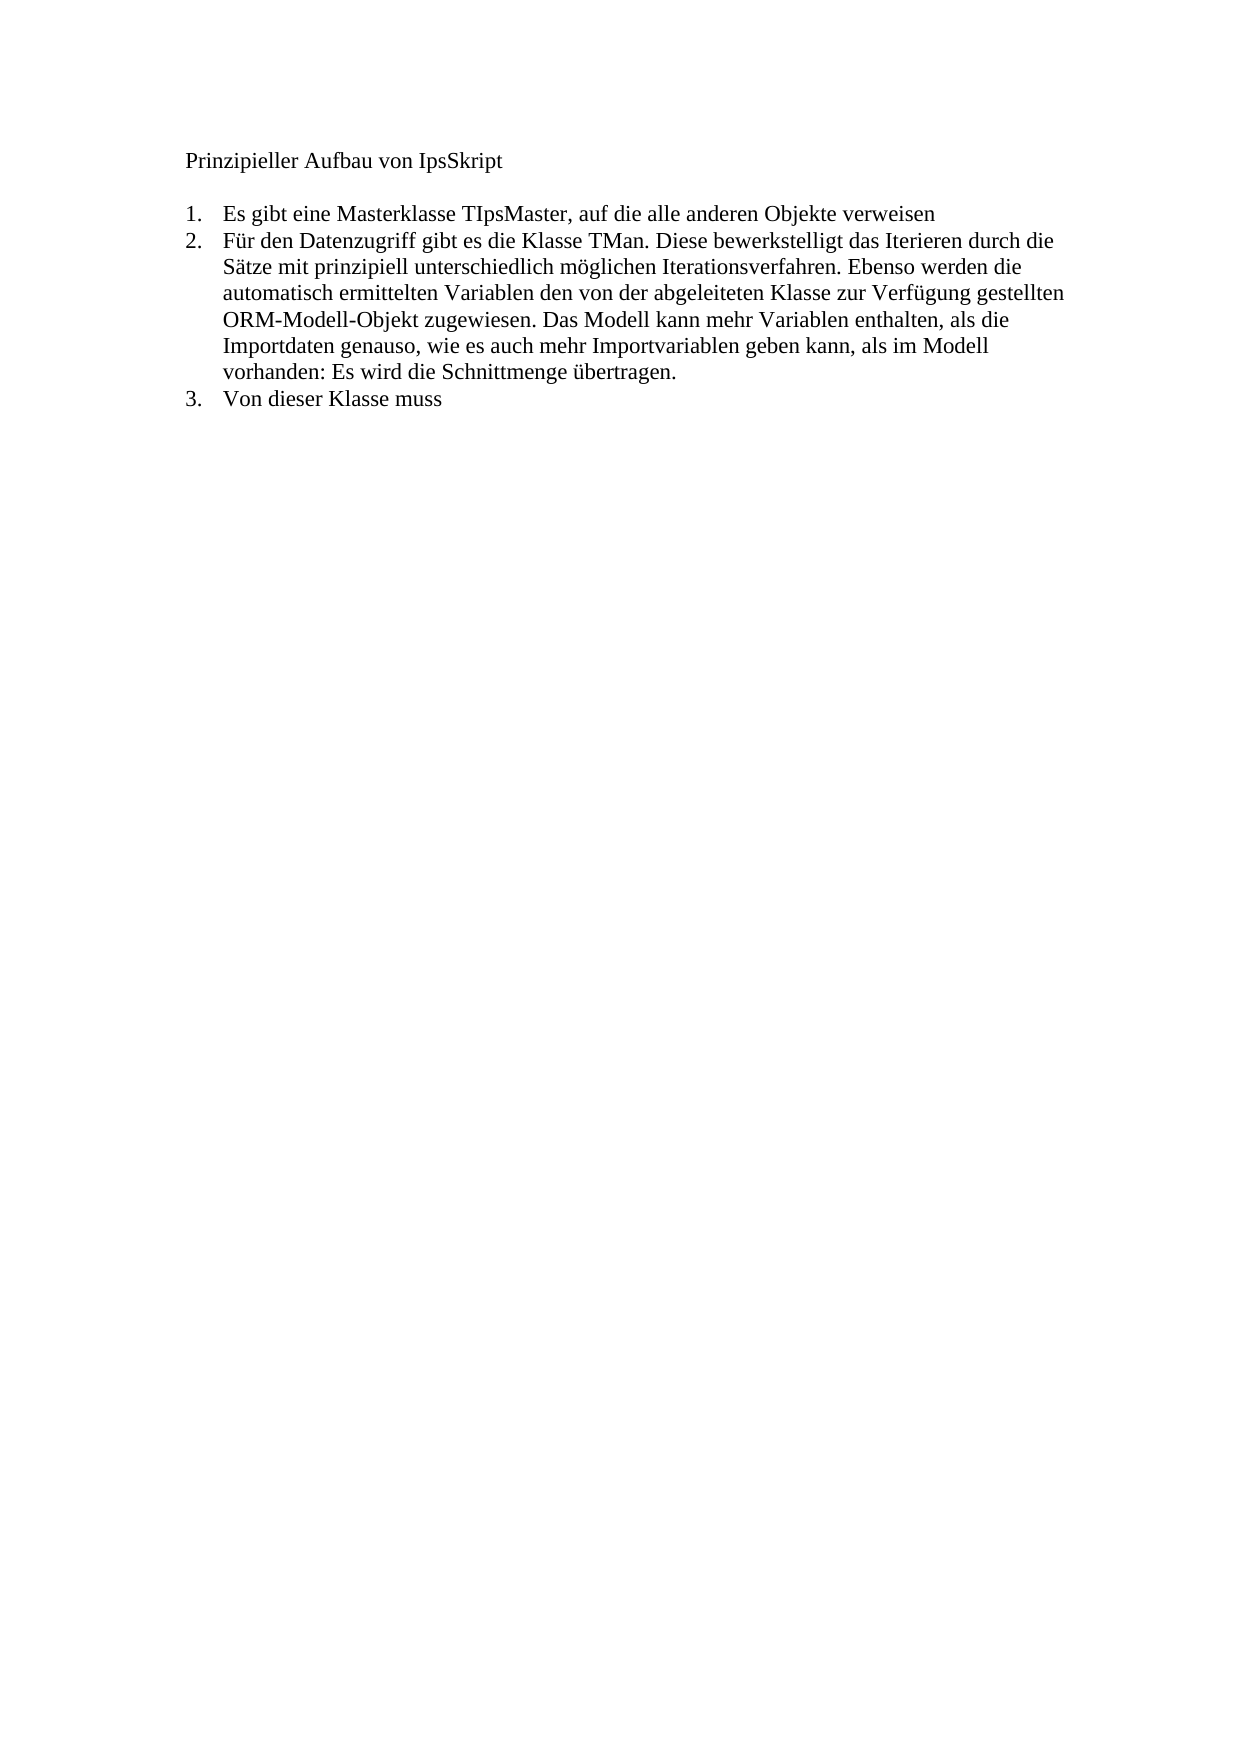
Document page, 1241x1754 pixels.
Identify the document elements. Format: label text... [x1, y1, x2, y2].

list Es gibt eine Masterklasse TIpsMaster, auf die alle anderen Objekte verweisen [185, 200, 1093, 227]
list Für den Datenzugriff gibt es die Klasse TMan. Diese bewerkstelligt das Iterieren durch die Sätze mit prinzipiell unterschiedlich möglichen Iterationsverfahren. Ebenso werden die automatisch ermittelten Variablen den von der abgeleiteten Klasse zur Verfügung gestellten ORM-Modell-Objekt zugewiesen. Das Modell kann mehr Variablen enthalten, als die Importdaten genauso, wie es auch mehr Importvariablen geben kann, als im Modell vorhanden: Es wird die Schnittmenge übertragen. [185, 227, 1093, 385]
text Prinzipieller Aufbau von IpsSkript [148, 148, 1093, 174]
list Von dieser Klasse muss [185, 385, 1093, 411]
